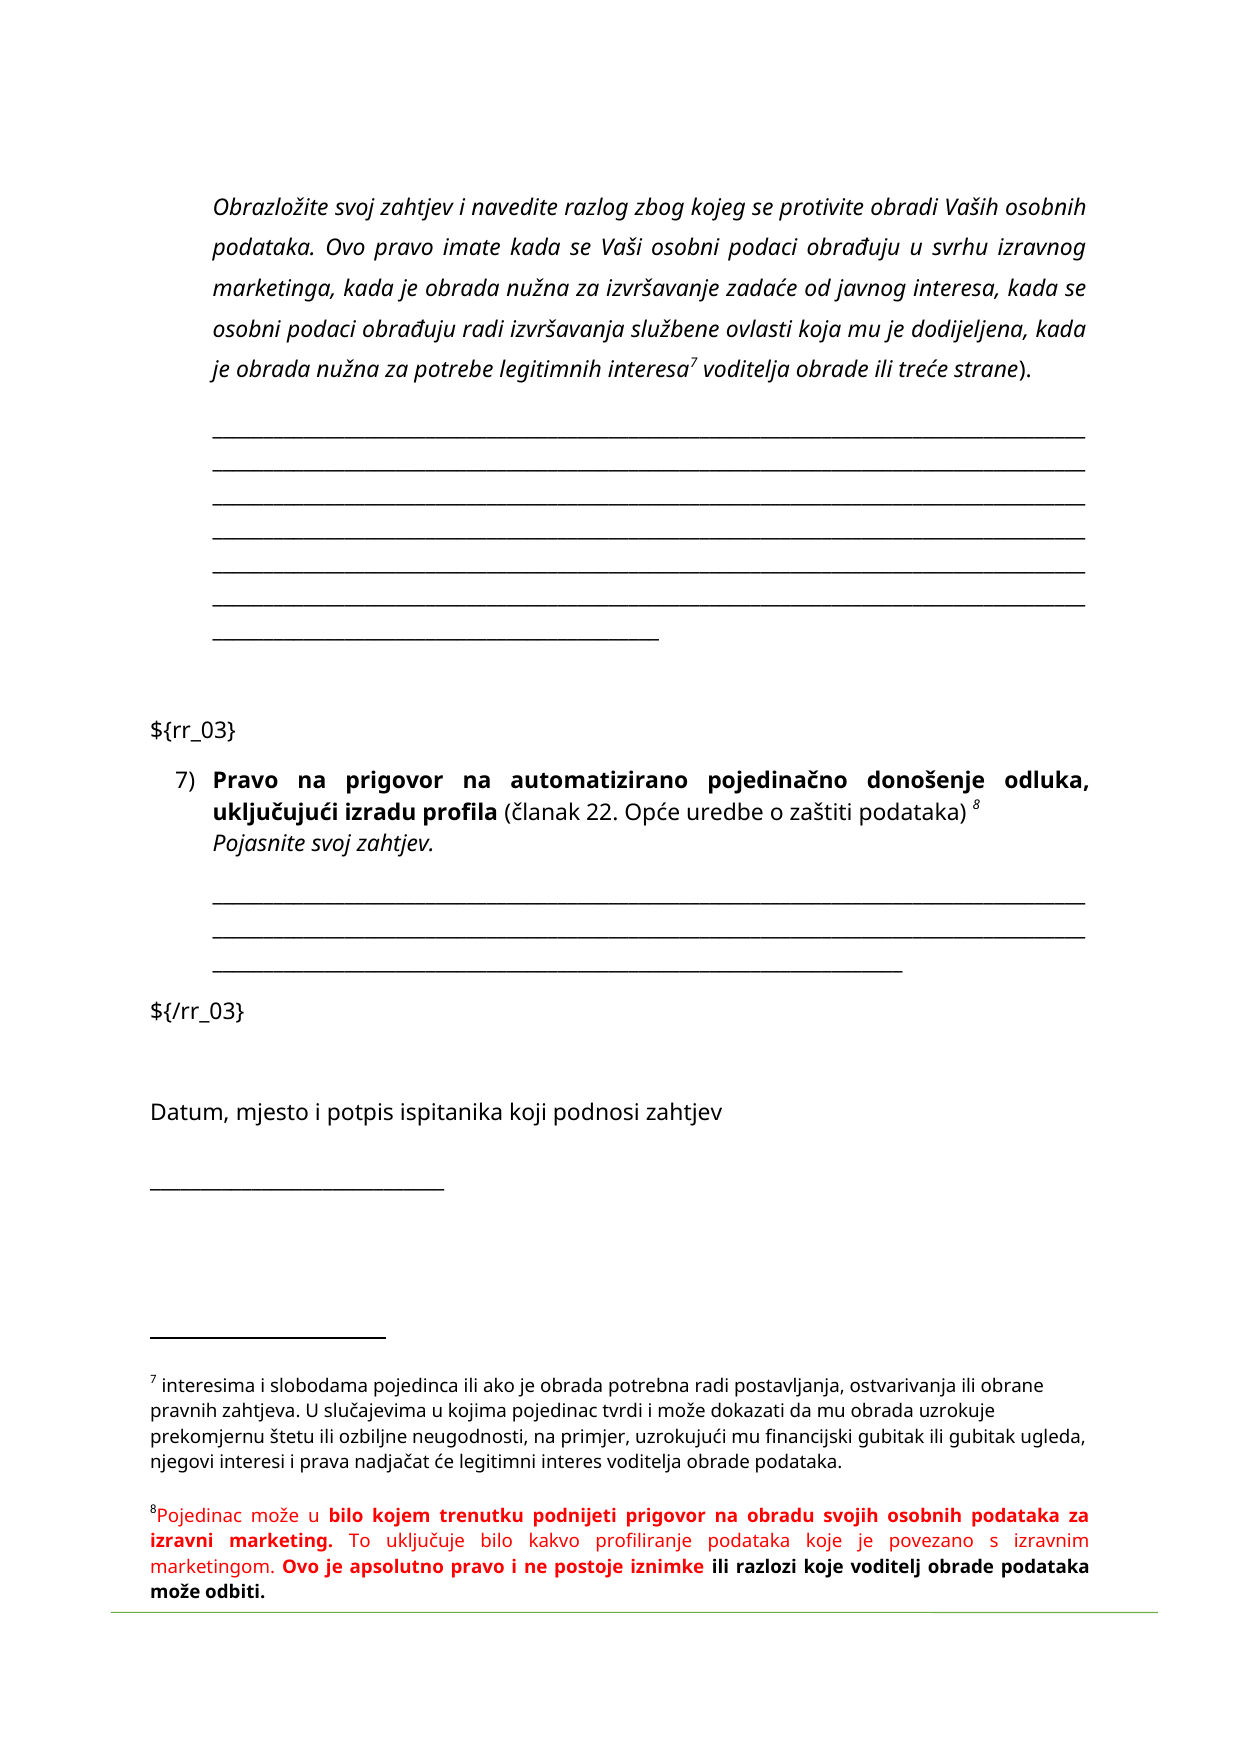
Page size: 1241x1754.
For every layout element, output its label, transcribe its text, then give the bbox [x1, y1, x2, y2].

list Pojasnite svoj zahtjev. [212, 827, 1090, 858]
text ${rr_03} [150, 714, 1090, 745]
text Datum, mjesto i potpis ispitanika koji podnosi zahtjev _____________________________ [150, 1096, 1090, 1194]
text ________________________________________________________________________________________________________________________________________________________________________________________________________________________________________________ [212, 877, 1090, 976]
list Obrazložite svoj zahtjev i navedite razlog zbog kojeg se protivite obradi Vaših osobnih podataka. Ovo pravo imate kada se Vaši osobni podaci obrađuju u svrhu izravnog marketinga, kada je obrada nužna za izvršavanje zadaće od javnog interesa, kada se osobni podaci obrađuju radi izvršavanja službene ovlasti koja mu je dodijeljena, kada je obrada nužna za potrebe legitimnih interesa voditelja obrade ili treće strane). [212, 191, 1090, 384]
list Pravo na prigovor na automatizirano pojedinačno donošenje odluka, uključujući izradu profila (članak 22. Opće uredbe o zaštiti podataka) [175, 764, 1090, 827]
text ________________________________________________________________________________________________________________________________________________________________________________________________________________________________________________________________________________________________________________________________________________________________________________________________________________________________________________________________________________________________________________________________________________________________________________ [212, 410, 1090, 644]
text ${/rr_03} [150, 995, 1090, 1026]
